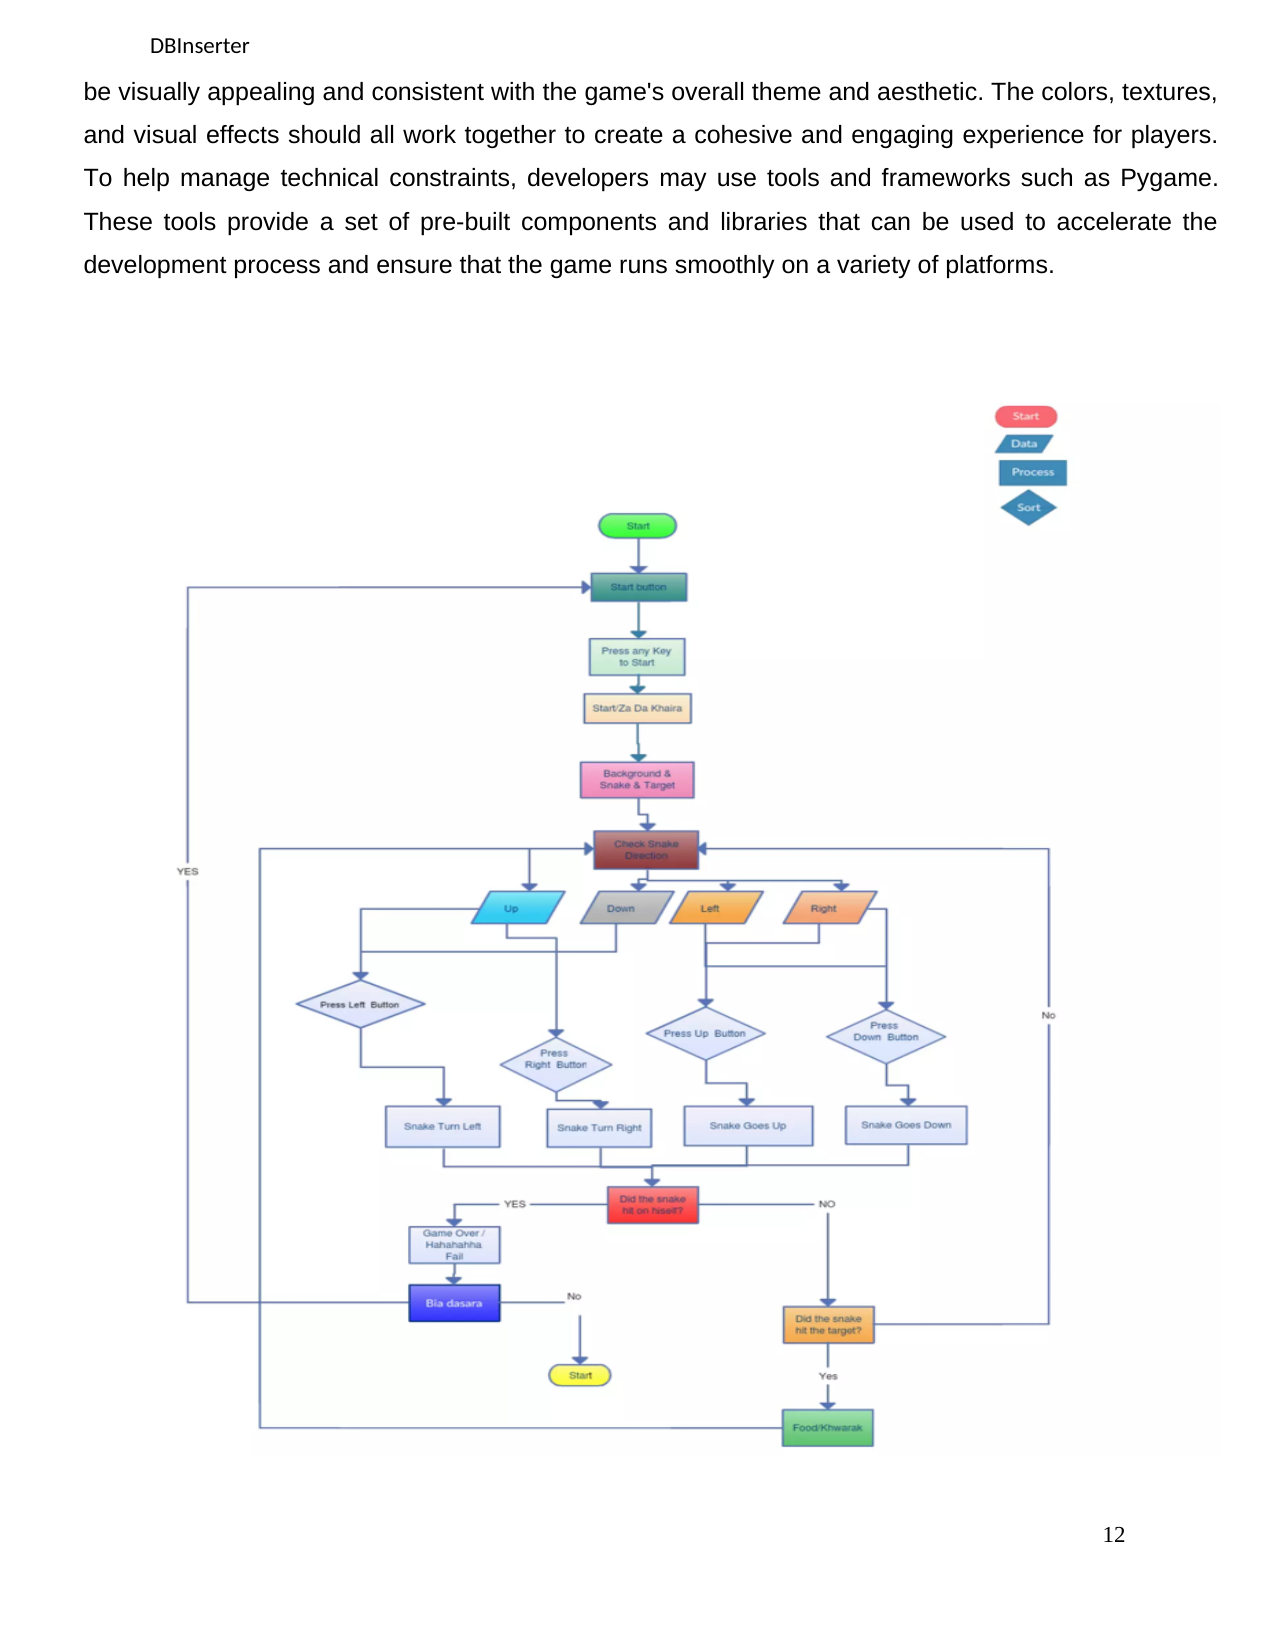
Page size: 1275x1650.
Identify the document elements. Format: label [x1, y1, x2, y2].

text [83, 77, 1221, 278]
picture [83, 385, 1221, 1457]
